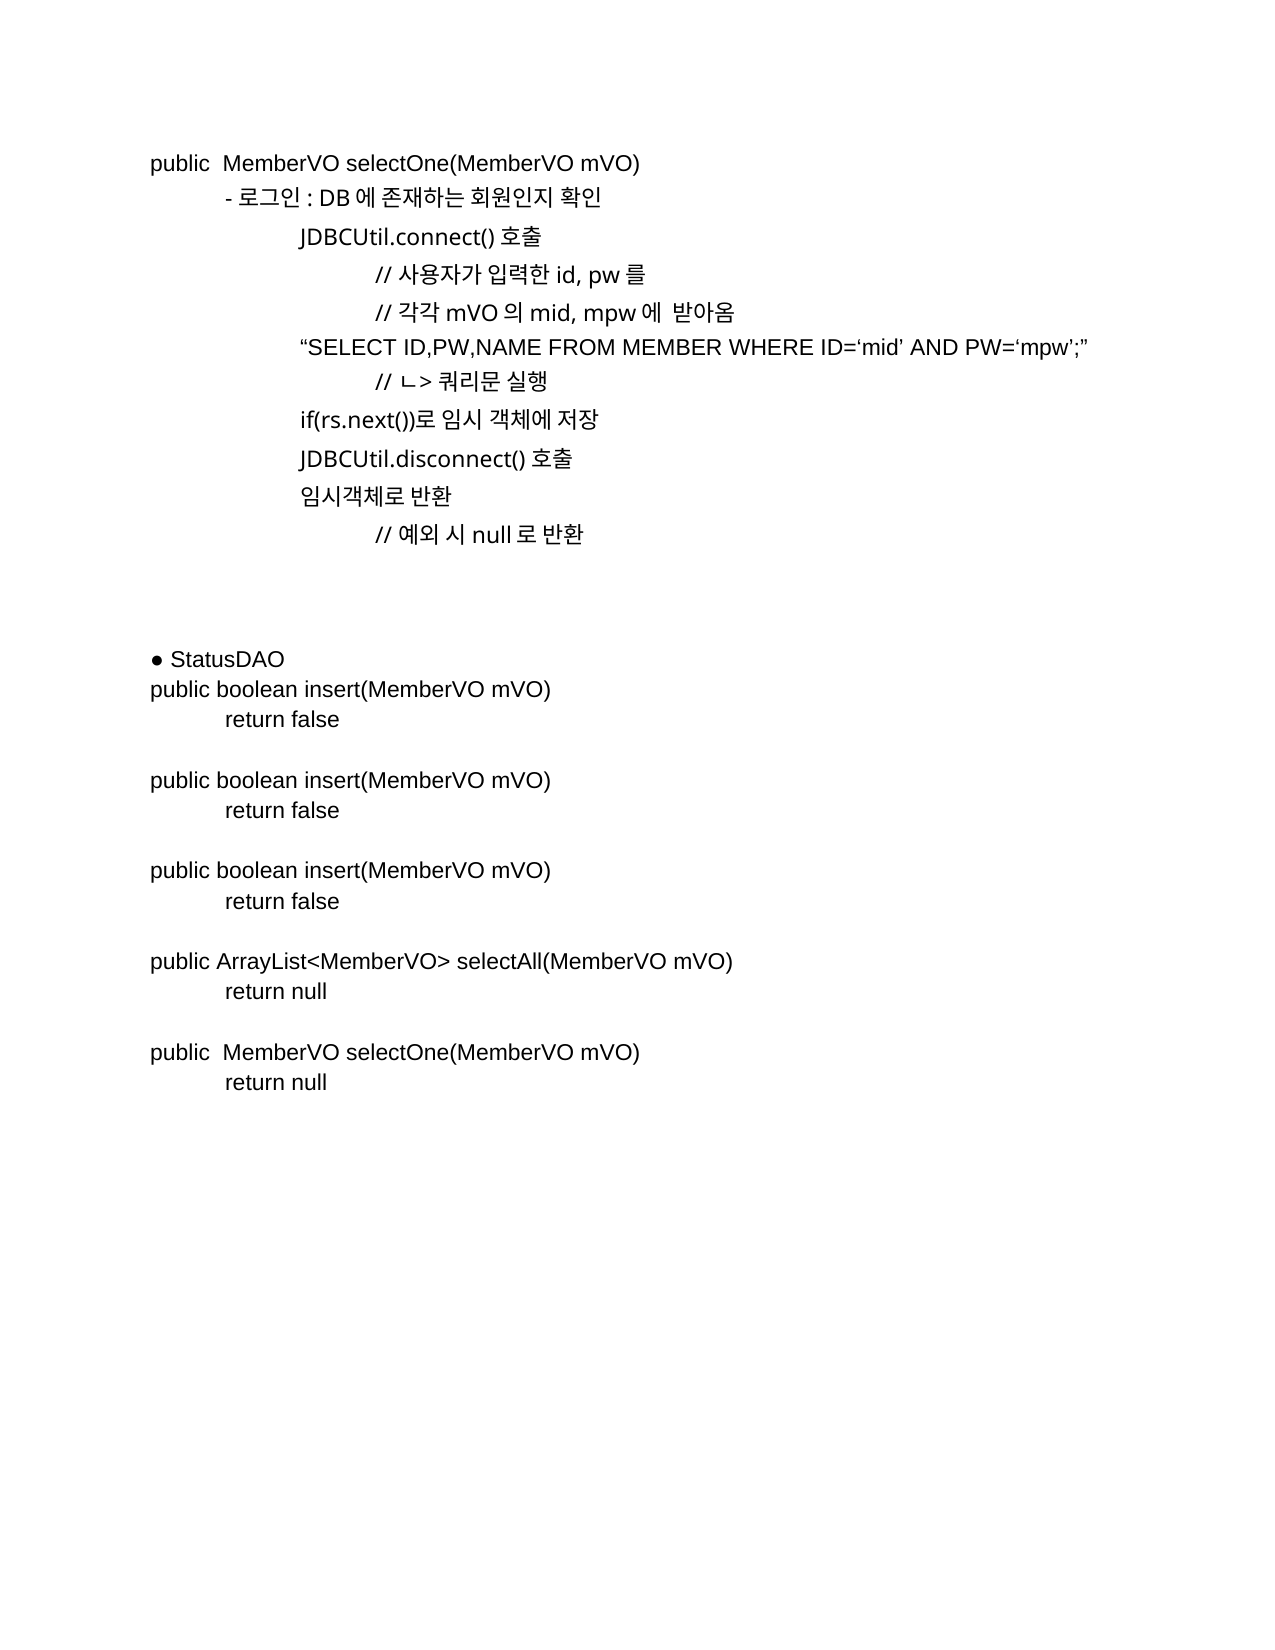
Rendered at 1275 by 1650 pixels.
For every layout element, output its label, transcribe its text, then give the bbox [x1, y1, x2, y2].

text “SELECT ID,PW,NAME FROM MEMBER WHERE ID=‘mid’ AND PW=‘mpw’;” [150, 333, 1125, 360]
text JDBCUtil.disconnect() 호출 [150, 440, 1125, 474]
text public MemberVO selectOne(MemberVO mVO) [150, 1039, 1125, 1065]
text ● StatusDAO [150, 646, 1125, 672]
text // 각각 mVO의 mid, mpw에 받아옴 [150, 295, 1125, 328]
text // 사용자가 입력한 id, pw를 [150, 257, 1125, 290]
text return null [150, 978, 1125, 1004]
text public boolean insert(MemberVO mVO) [150, 767, 1125, 793]
text // 예외 시 null로 반환 [150, 517, 1125, 550]
text // ㄴ> 쿼리문 실행 [150, 364, 1125, 397]
text JDBCUtil.connect() 호출 [150, 218, 1125, 252]
text public ArrayList<MemberVO> selectAll(MemberVO mVO) [150, 948, 1125, 974]
text public MemberVO selectOne(MemberVO mVO) [150, 150, 1125, 176]
text return false [150, 706, 1125, 733]
text public boolean insert(MemberVO mVO) [150, 676, 1125, 702]
text public boolean insert(MemberVO mVO) [150, 857, 1125, 884]
text - 로그인 : DB에 존재하는 회원인지 확인 [150, 180, 1125, 213]
text if(rs.next())로 임시 객체에 저장 [150, 402, 1125, 435]
text return false [150, 888, 1125, 914]
text return false [150, 797, 1125, 823]
text 임시객체로 반환 [150, 479, 1125, 512]
text return null [150, 1069, 1125, 1095]
